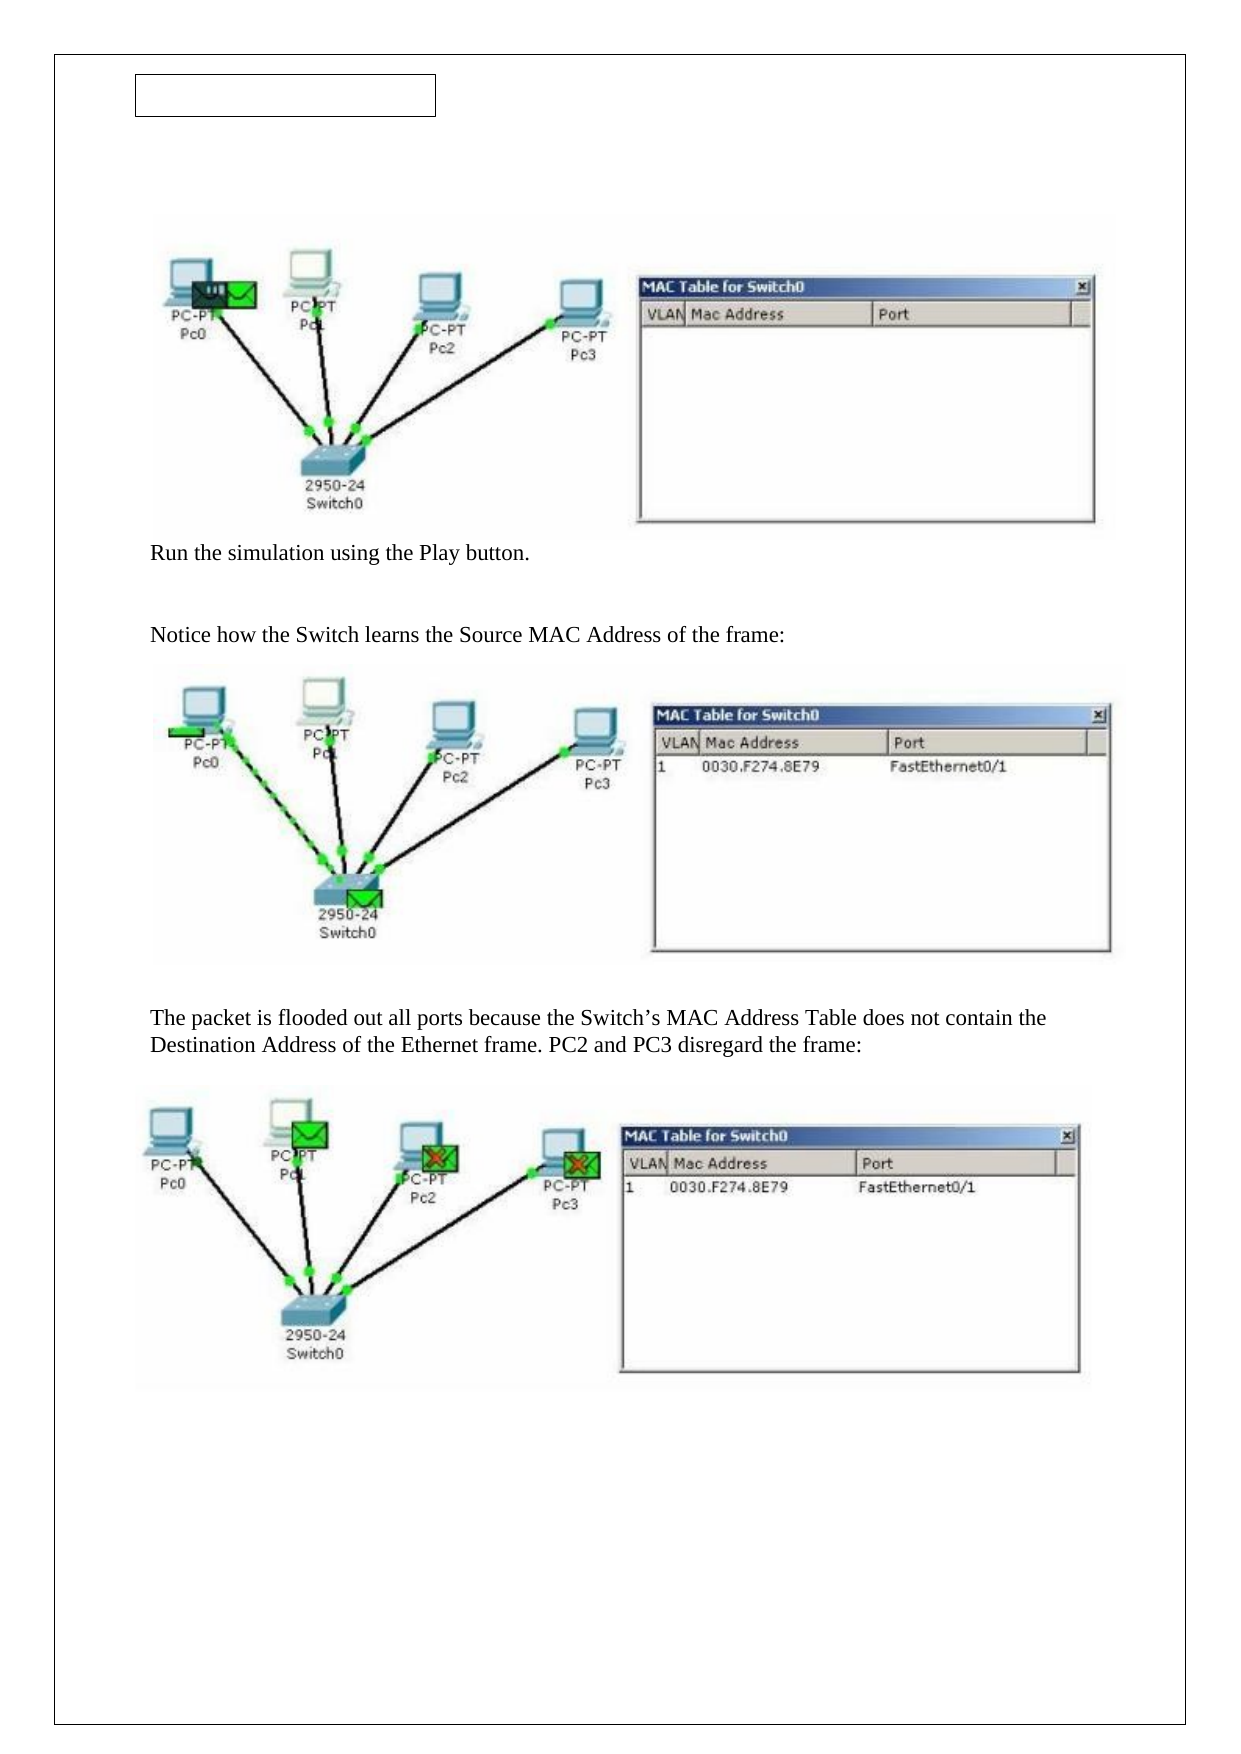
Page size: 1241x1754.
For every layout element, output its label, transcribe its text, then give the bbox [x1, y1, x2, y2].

picture [153, 664, 1127, 965]
text Notice how the Switch learns the Source MAC Address of the frame: [150, 621, 1140, 648]
text The packet is flooded out all ports because the Switch’s MAC Address Table does not contain the Destination Address of the Ethernet frame. PC2 and PC3 disregard the frame: [150, 1004, 1049, 1057]
picture [135, 1085, 1092, 1392]
picture [153, 214, 1116, 540]
